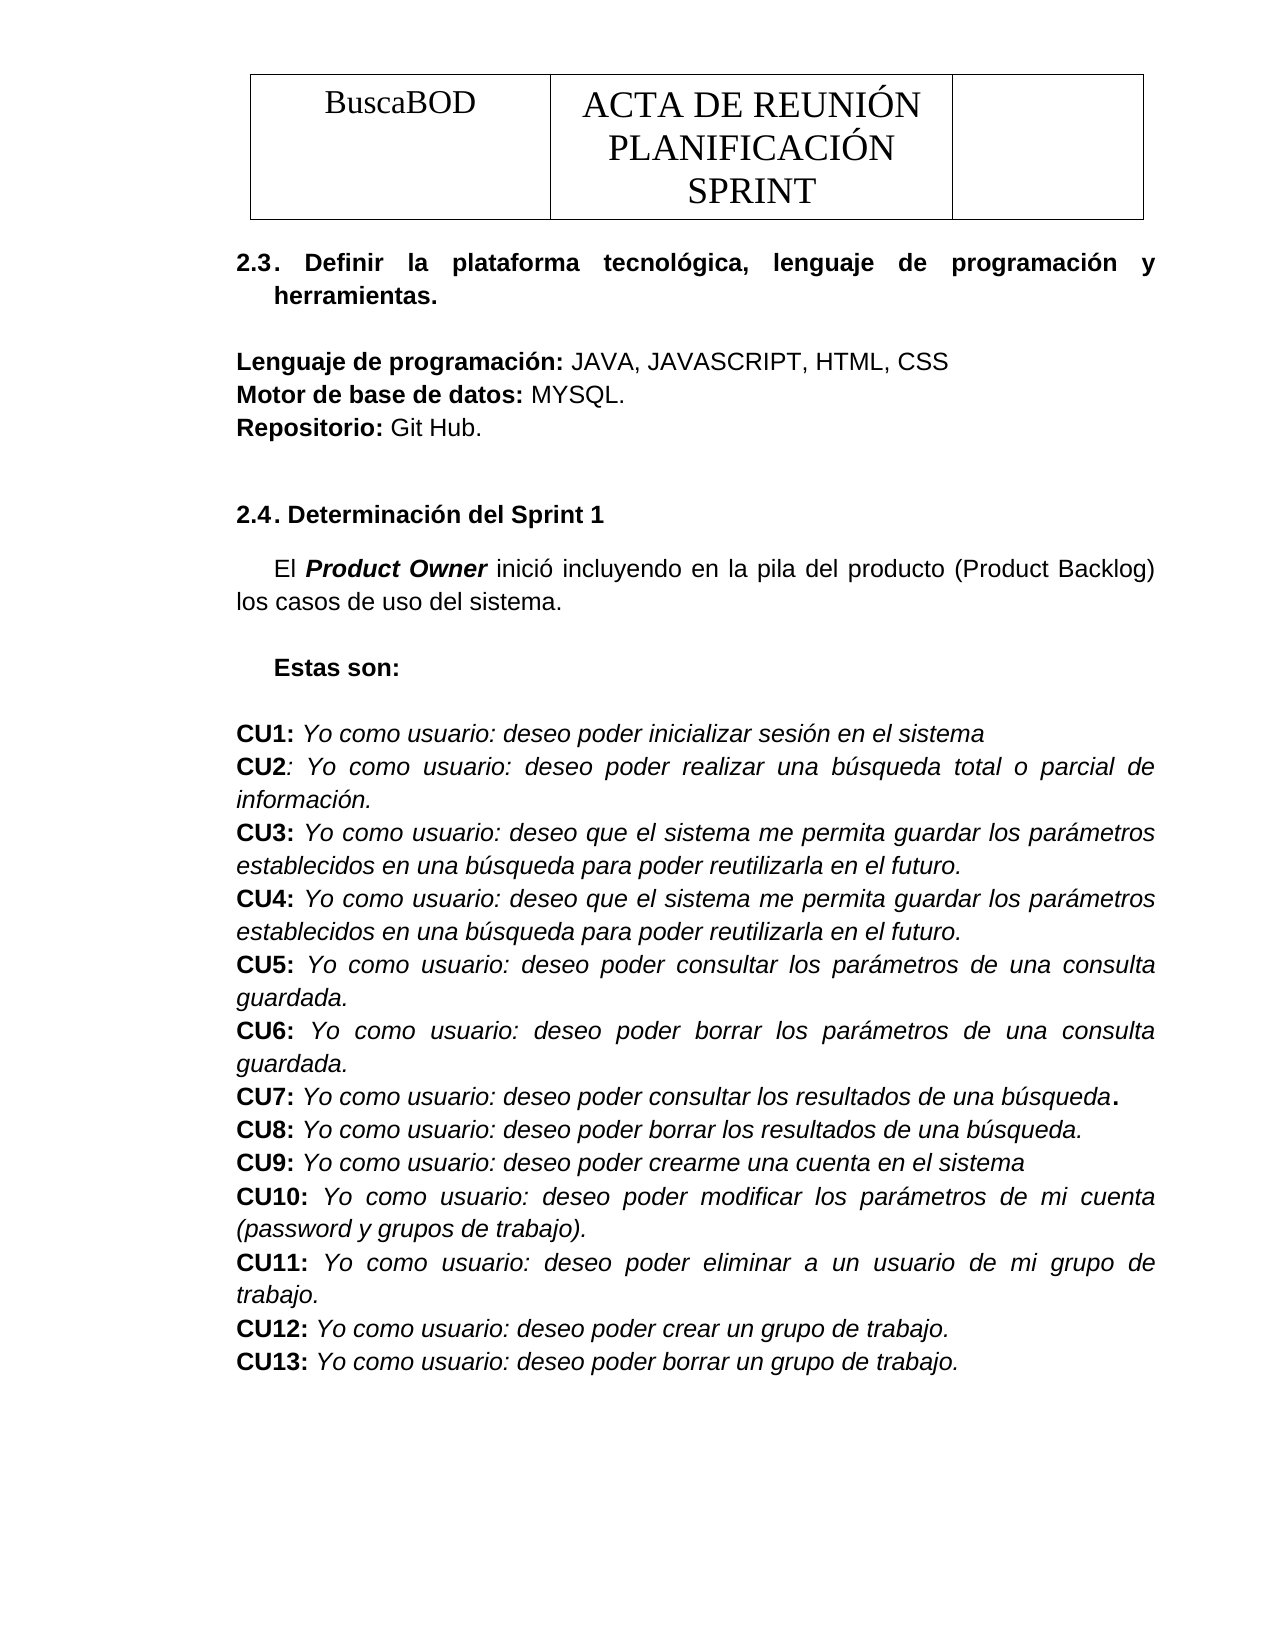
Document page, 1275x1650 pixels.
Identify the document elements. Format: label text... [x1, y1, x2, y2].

text CU5: Yo como usuario: deseo poder consultar los parámetros de una consulta guardada. [236, 950, 1157, 1012]
text CU12: Yo como usuario: deseo poder crear un grupo de trabajo. [236, 1313, 1157, 1342]
text CU2: Yo como usuario: deseo poder realizar una búsqueda total o parcial de información. [236, 752, 1157, 814]
text CU6: Yo como usuario: deseo poder borrar los parámetros de una consulta guardada. [236, 1016, 1157, 1078]
text CU1: Yo como usuario: deseo poder inicializar sesión en el sistema [236, 719, 1157, 748]
text El Product Owner inició incluyendo en la pila del producto (Product Backlog) los casos de uso del sistema. [236, 554, 1157, 616]
text CU4: Yo como usuario: deseo que el sistema me permita guardar los parámetros establecidos en una búsqueda para poder reutilizarla en el futuro. [236, 884, 1157, 946]
text CU13: Yo como usuario: deseo poder borrar un grupo de trabajo. [236, 1347, 1157, 1375]
text CU7: Yo como usuario: deseo poder consultar los resultados de una búsqueda. [236, 1082, 1157, 1111]
list . Determinación del Sprint 1 [236, 500, 1157, 529]
list . Definir la plataforma tecnológica, lenguaje de programación y herramientas. [236, 248, 1157, 310]
text CU8: Yo como usuario: deseo poder borrar los resultados de una búsqueda. [236, 1115, 1157, 1144]
text CU3: Yo como usuario: deseo que el sistema me permita guardar los parámetros establecidos en una búsqueda para poder reutilizarla en el futuro. [236, 818, 1157, 880]
text Lenguaje de programación: JAVA, JAVASCRIPT, HTML, CSS [236, 347, 1157, 376]
text Motor de base de datos: MYSQL. [236, 380, 1157, 409]
text CU9: Yo como usuario: deseo poder crearme una cuenta en el sistema [236, 1148, 1157, 1177]
text Repositorio: Git Hub. [236, 413, 1157, 442]
text CU11: Yo como usuario: deseo poder eliminar a un usuario de mi grupo de trabajo. [236, 1247, 1157, 1309]
text CU10: Yo como usuario: deseo poder modificar los parámetros de mi cuenta (password y grupos de trabajo). [236, 1181, 1157, 1243]
list Estas son: [274, 653, 1157, 682]
